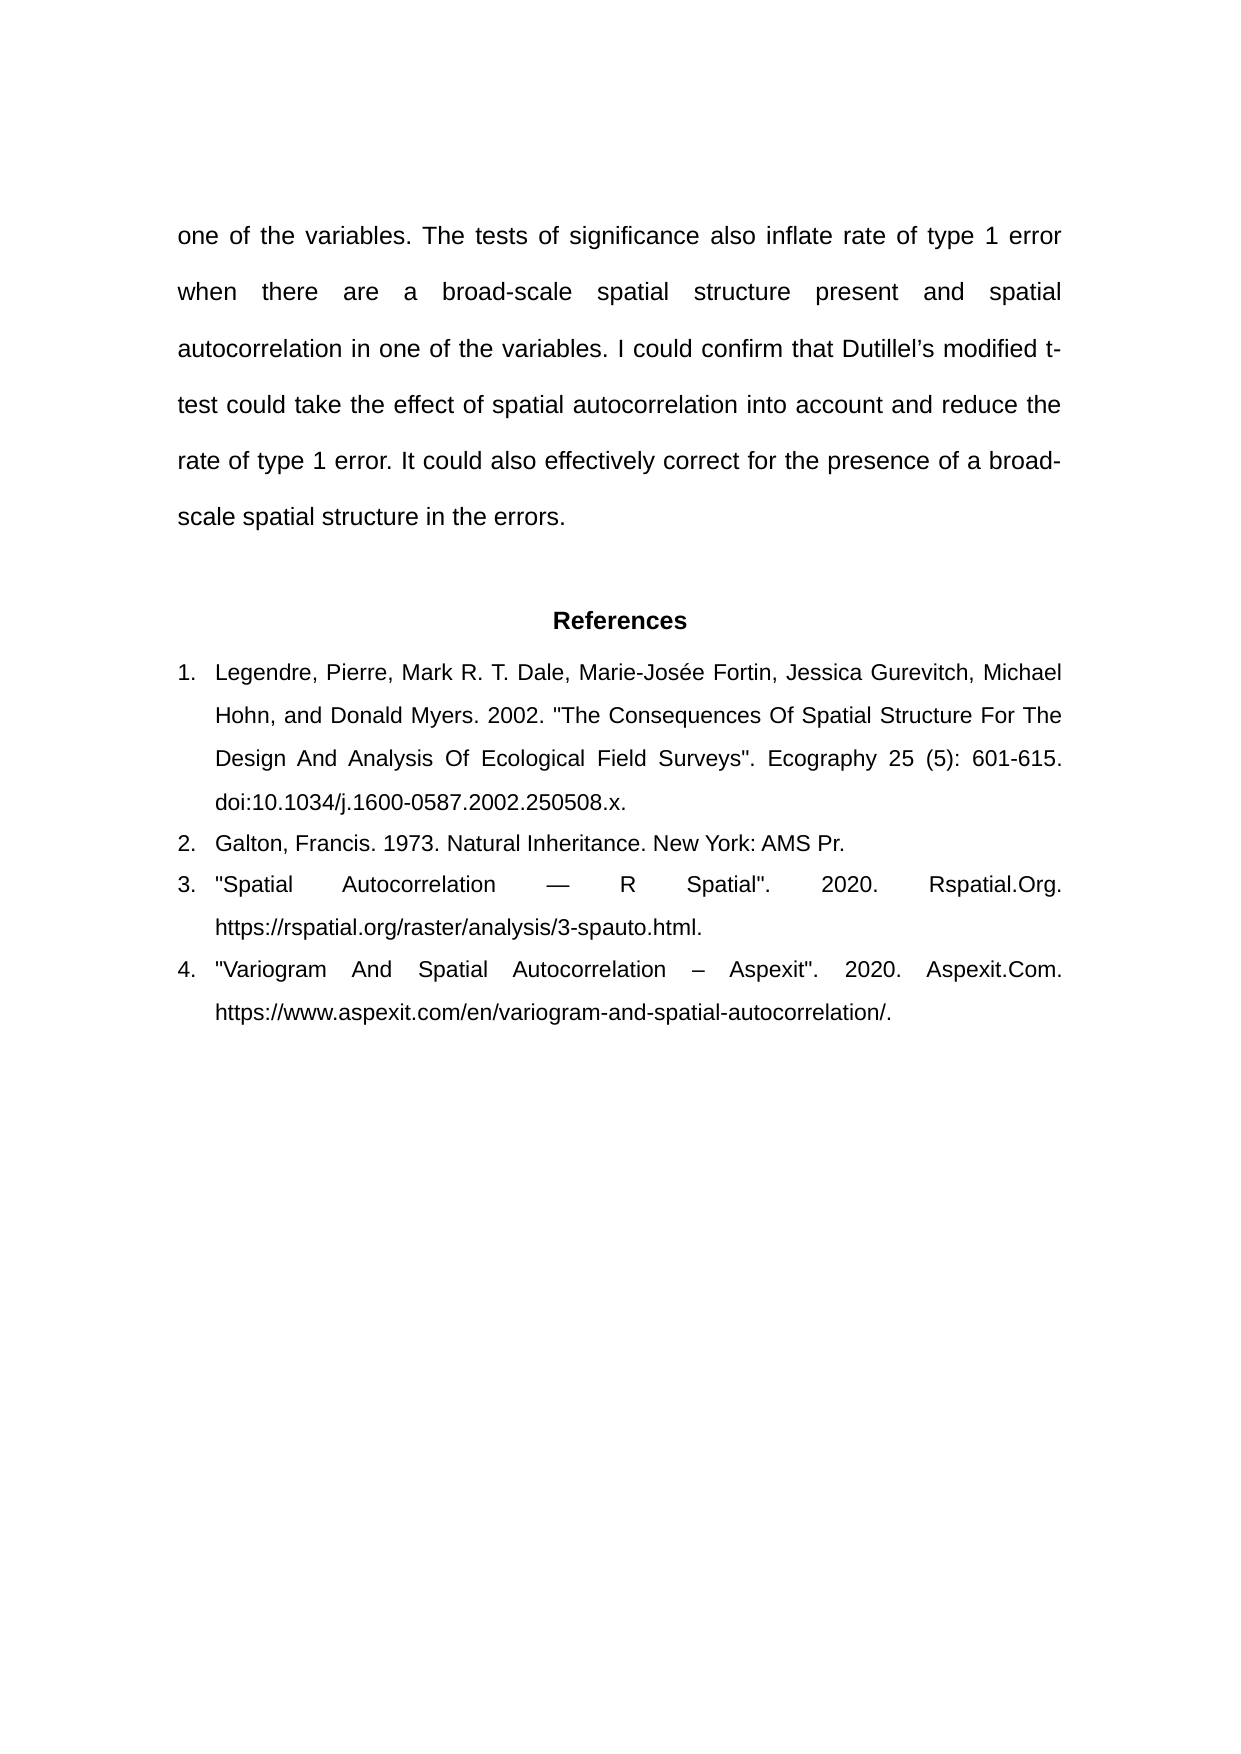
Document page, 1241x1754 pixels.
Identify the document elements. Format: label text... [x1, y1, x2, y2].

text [177, 217, 1063, 536]
text References [177, 602, 1063, 639]
list "Variogram And Spatial Autocorrelation – Aspexit". 2020. Aspexit.Com. https://www.aspexit.com/en/variogram-and-spatial-autocorrelation/. [177, 950, 1063, 1031]
list Galton, Francis. 1973. Natural Inheritance. New York: AMS Pr. [177, 824, 1063, 862]
list Legendre, Pierre, Mark R. T. Dale, Marie-Josée Fortin, Jessica Gurevitch, Michael Hohn, and Donald Myers. 2002. "The Consequences Of Spatial Structure For The Design And Analysis Of Ecological Field Surveys". Ecography 25 (5): 601-615. doi:10.1034/j.1600-0587.2002.250508.x. [177, 654, 1063, 821]
list "Spatial Autocorrelation — R Spatial". 2020. Rspatial.Org. https://rspatial.org/raster/analysis/3-spauto.html. [177, 866, 1063, 946]
